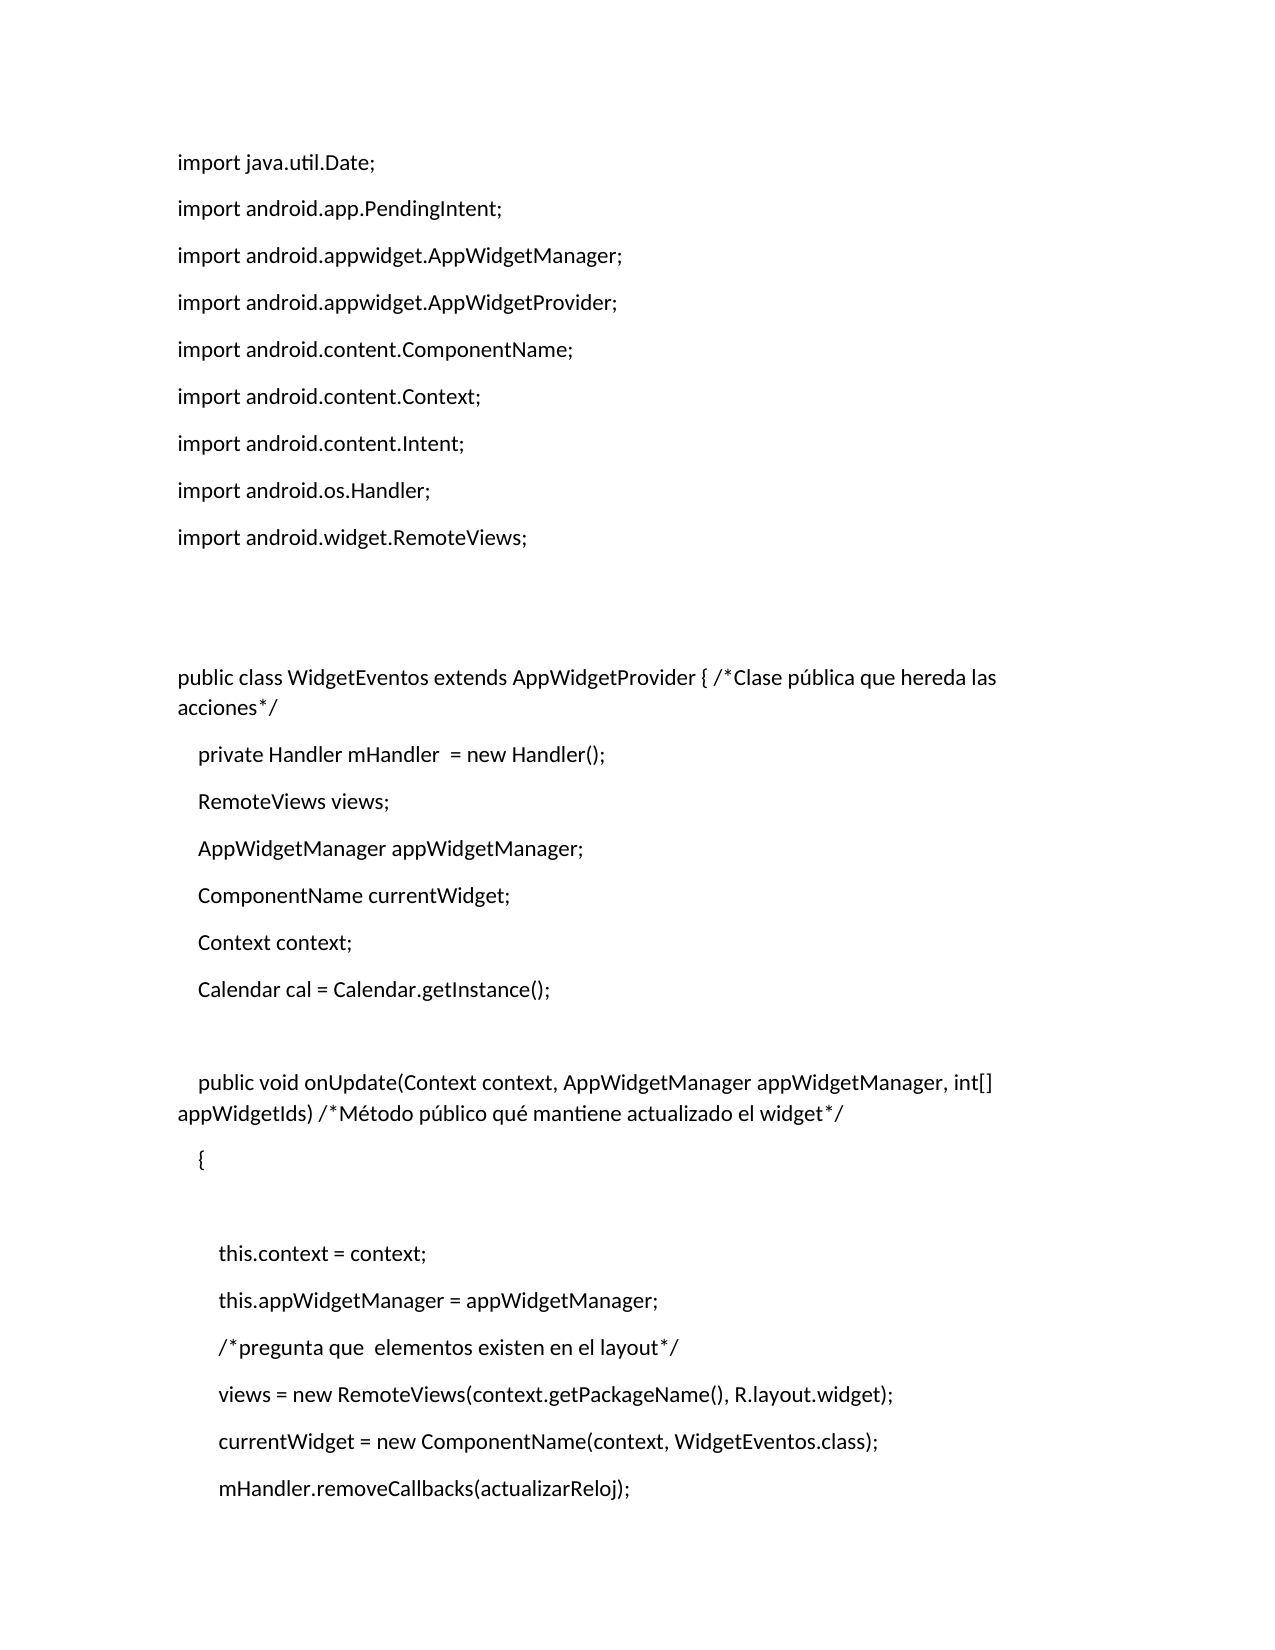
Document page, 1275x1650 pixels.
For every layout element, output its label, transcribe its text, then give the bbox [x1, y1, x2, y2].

text import android.os.Handler; [177, 476, 1098, 504]
text public class WidgetEventos extends AppWidgetProvider { /*Clase pública que hereda las acciones*/ [177, 663, 1098, 721]
text import android.app.PendingIntent; [177, 194, 1098, 222]
text RemoteViews views; [177, 787, 1098, 815]
text /*pregunta que elementos existen en el layout*/ [177, 1333, 1098, 1361]
text import android.content.Intent; [177, 429, 1098, 457]
text Context context; [177, 928, 1098, 956]
text import java.util.Date; [177, 148, 1098, 176]
text import android.appwidget.AppWidgetProvider; [177, 288, 1098, 316]
text private Handler mHandler = new Handler(); [177, 740, 1098, 768]
text import android.content.ComponentName; [177, 335, 1098, 363]
text import android.widget.RemoteViews; [177, 523, 1098, 551]
text Calendar cal = Calendar.getInstance(); [177, 975, 1098, 1003]
text import android.content.Context; [177, 382, 1098, 410]
text ComponentName currentWidget; [177, 881, 1098, 909]
text this.context = context; [177, 1239, 1098, 1267]
text views = new RemoteViews(context.getPackageName(), R.layout.widget); [177, 1380, 1098, 1408]
text this.appWidgetManager = appWidgetManager; [177, 1286, 1098, 1314]
text mHandler.removeCallbacks(actualizarReloj); [177, 1474, 1098, 1502]
text import android.appwidget.AppWidgetManager; [177, 241, 1098, 269]
text AppWidgetManager appWidgetManager; [177, 834, 1098, 862]
text { [177, 1146, 1098, 1173]
text currentWidget = new ComponentName(context, WidgetEventos.class); [177, 1427, 1098, 1455]
text public void onUpdate(Context context, AppWidgetManager appWidgetManager, int[] appWidgetIds) /*Método público qué mantiene actualizado el widget*/ [177, 1068, 1098, 1127]
